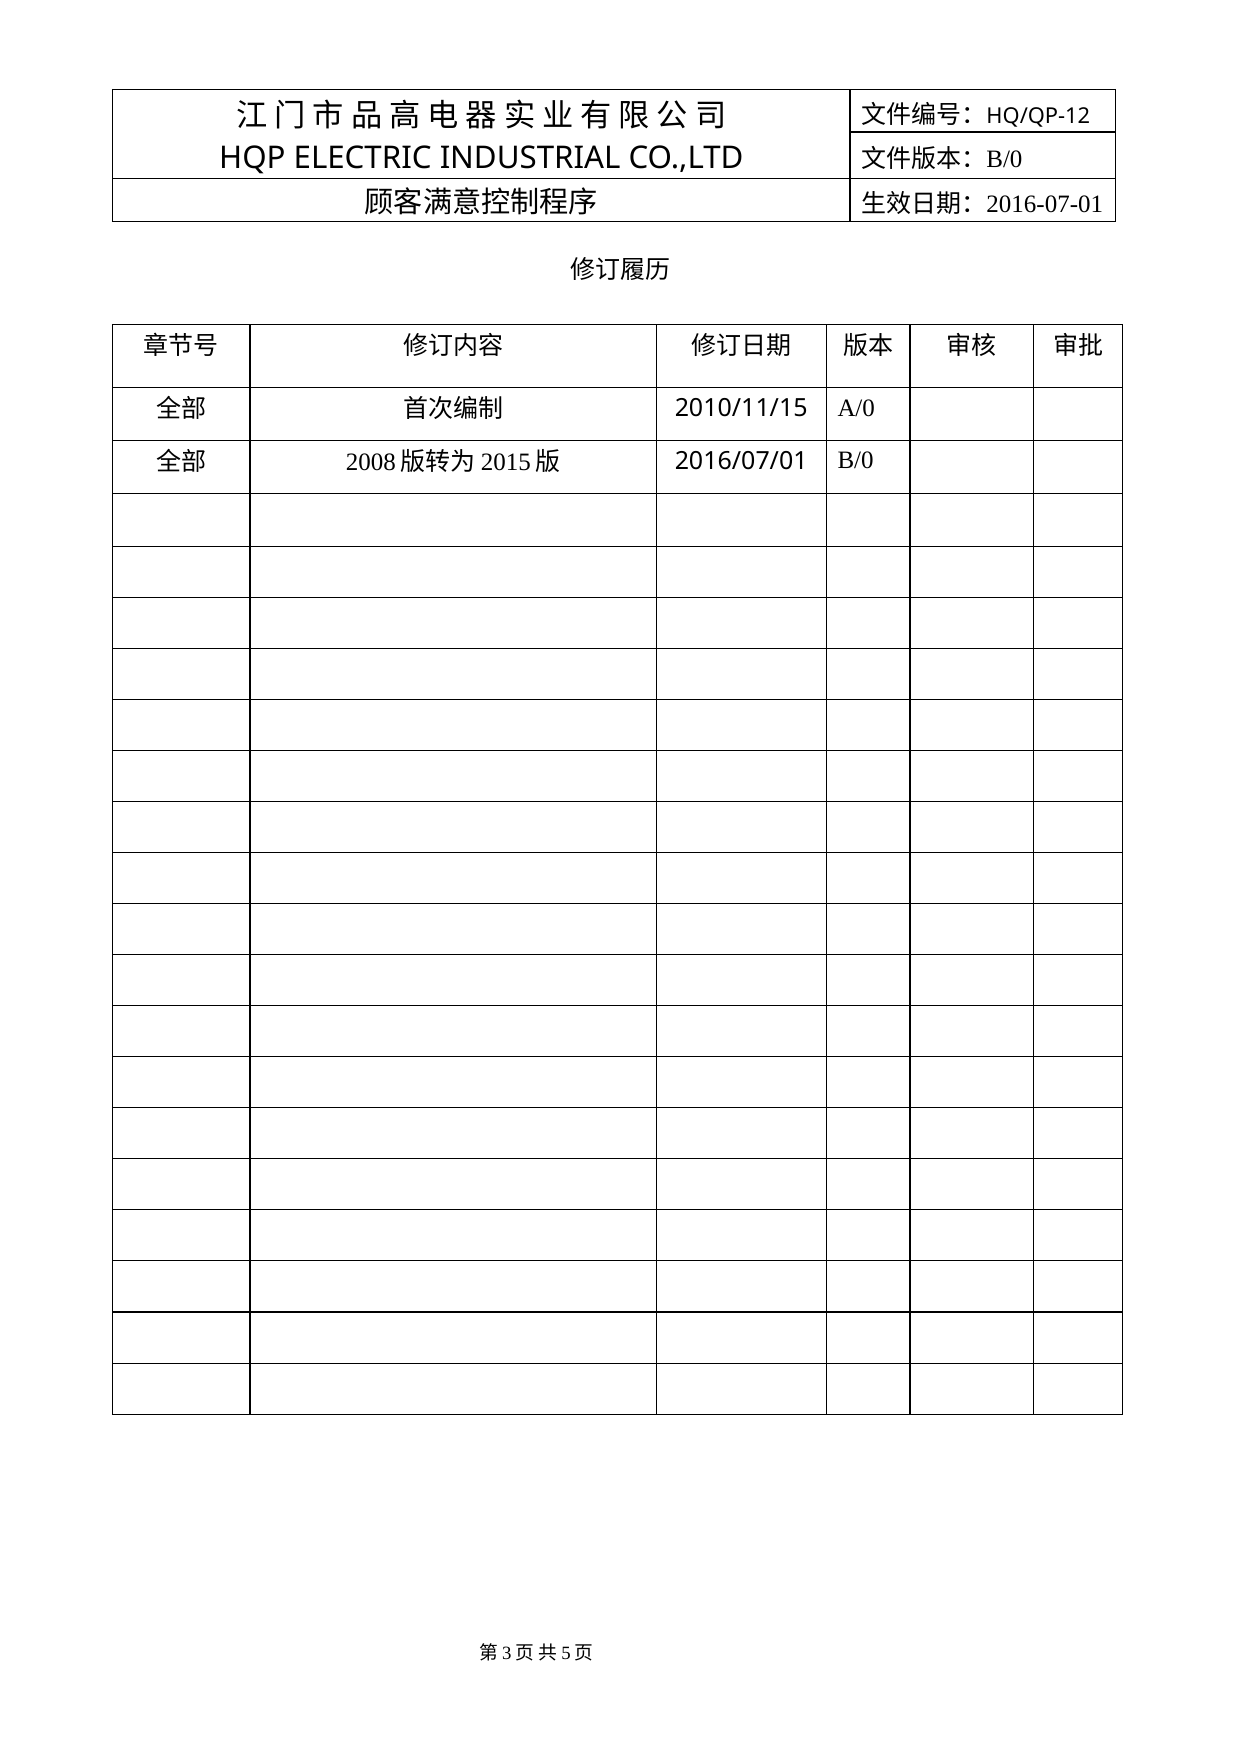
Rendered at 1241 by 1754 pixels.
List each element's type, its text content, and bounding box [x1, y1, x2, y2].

table_cell [827, 853, 909, 903]
table_cell [657, 1159, 826, 1209]
table_cell [911, 1108, 1033, 1158]
table_cell [657, 1006, 826, 1056]
table_cell [827, 751, 909, 801]
table_cell [1034, 388, 1122, 440]
table_cell [911, 649, 1033, 699]
table_cell [113, 904, 249, 954]
table_cell [911, 1006, 1033, 1056]
table_header 章节号 [113, 325, 249, 387]
table_cell [657, 751, 826, 801]
table_cell [911, 802, 1033, 852]
table_cell [251, 649, 656, 699]
table_cell A/0 [827, 388, 909, 440]
table_cell [911, 700, 1033, 750]
table_cell [1034, 598, 1122, 648]
table_cell [911, 1261, 1033, 1311]
table_cell [911, 1313, 1033, 1362]
table_cell [251, 751, 656, 801]
table_cell [113, 955, 249, 1005]
table_cell [827, 1261, 909, 1311]
table_cell [1034, 1057, 1122, 1107]
table_cell [657, 955, 826, 1005]
table_cell [657, 1210, 826, 1260]
table_cell [251, 494, 656, 546]
table_cell [1034, 751, 1122, 801]
table_cell [1034, 1210, 1122, 1260]
table_cell [1034, 802, 1122, 852]
table_cell [1034, 904, 1122, 954]
table_cell [657, 598, 826, 648]
table_cell [1034, 1108, 1122, 1158]
table_cell [113, 1006, 249, 1056]
table_cell [113, 1261, 249, 1311]
table_cell [657, 1364, 826, 1413]
table_cell [1034, 700, 1122, 750]
table_cell 2008版转为2015版 [251, 441, 656, 493]
table_cell [827, 547, 909, 597]
table_cell [113, 700, 249, 750]
table_cell [827, 1364, 909, 1413]
table_cell [251, 955, 656, 1005]
table_cell [827, 1313, 909, 1362]
table_cell [1034, 1159, 1122, 1209]
table_cell [251, 547, 656, 597]
table_cell 2010/11/15 [657, 388, 826, 440]
table_cell [113, 802, 249, 852]
table_cell [251, 802, 656, 852]
table_cell [251, 598, 656, 648]
table_cell [657, 1261, 826, 1311]
table_cell [827, 649, 909, 699]
table_cell [1034, 547, 1122, 597]
table_cell [251, 1159, 656, 1209]
table_cell [251, 904, 656, 954]
table_cell [657, 494, 826, 546]
table_header 审批 [1034, 325, 1122, 387]
table_cell [113, 1159, 249, 1209]
table_cell [911, 751, 1033, 801]
table_cell [113, 1210, 249, 1260]
table_cell [1034, 441, 1122, 493]
table_cell [657, 904, 826, 954]
table_cell [827, 700, 909, 750]
table_cell [911, 1159, 1033, 1209]
table_cell [1034, 1313, 1122, 1362]
table_cell [827, 1108, 909, 1158]
table_cell [1034, 1006, 1122, 1056]
table_cell [113, 494, 249, 546]
table_cell [113, 649, 249, 699]
table_cell [827, 1210, 909, 1260]
table_cell [251, 1057, 656, 1107]
table_cell [911, 388, 1033, 440]
table_cell [827, 802, 909, 852]
table_header 修订内容 [251, 325, 656, 387]
table_cell [657, 1108, 826, 1158]
table_cell [911, 955, 1033, 1005]
text 修订履历 [112, 249, 1128, 286]
table_cell B/0 [827, 441, 909, 493]
table_cell [827, 955, 909, 1005]
table_cell [911, 853, 1033, 903]
table_header 版本 [827, 325, 909, 387]
table_cell [827, 494, 909, 546]
table_cell [113, 853, 249, 903]
table_cell [911, 904, 1033, 954]
table_cell [251, 700, 656, 750]
table_cell [657, 1313, 826, 1362]
table_cell [1034, 1364, 1122, 1413]
table_cell [113, 1108, 249, 1158]
table_cell [657, 547, 826, 597]
table_cell [911, 598, 1033, 648]
table_cell [251, 1210, 656, 1260]
table_cell [251, 1364, 656, 1413]
table_cell [113, 1057, 249, 1107]
table_cell [911, 441, 1033, 493]
table_cell [113, 547, 249, 597]
table_cell [113, 598, 249, 648]
table_cell [1034, 494, 1122, 546]
table_cell [911, 1210, 1033, 1260]
table_cell [251, 1313, 656, 1362]
table_header 修订日期 [657, 325, 826, 387]
table_cell 全部 [113, 388, 249, 440]
table_cell [113, 1313, 249, 1362]
table_cell [657, 649, 826, 699]
table_cell [657, 853, 826, 903]
table_cell 首次编制 [251, 388, 656, 440]
table_cell [657, 1057, 826, 1107]
table_cell [251, 1261, 656, 1311]
table_cell [1034, 853, 1122, 903]
table_cell [657, 700, 826, 750]
table_cell [911, 547, 1033, 597]
table_cell [251, 1108, 656, 1158]
table_header 审核 [911, 325, 1033, 387]
table_cell [113, 751, 249, 801]
table_cell [657, 802, 826, 852]
table_cell [1034, 955, 1122, 1005]
table_cell [1034, 649, 1122, 699]
table_cell [827, 598, 909, 648]
table_cell [911, 1057, 1033, 1107]
table_cell [827, 1159, 909, 1209]
table_cell [911, 1364, 1033, 1413]
table_cell [827, 1006, 909, 1056]
table_cell [827, 904, 909, 954]
table_cell [113, 1364, 249, 1413]
table_cell [1034, 1261, 1122, 1311]
table_cell [251, 1006, 656, 1056]
table_cell 全部 [113, 441, 249, 493]
table_cell [911, 494, 1033, 546]
table_cell 2016/07/01 [657, 441, 826, 493]
table_cell [251, 853, 656, 903]
table_cell [827, 1057, 909, 1107]
